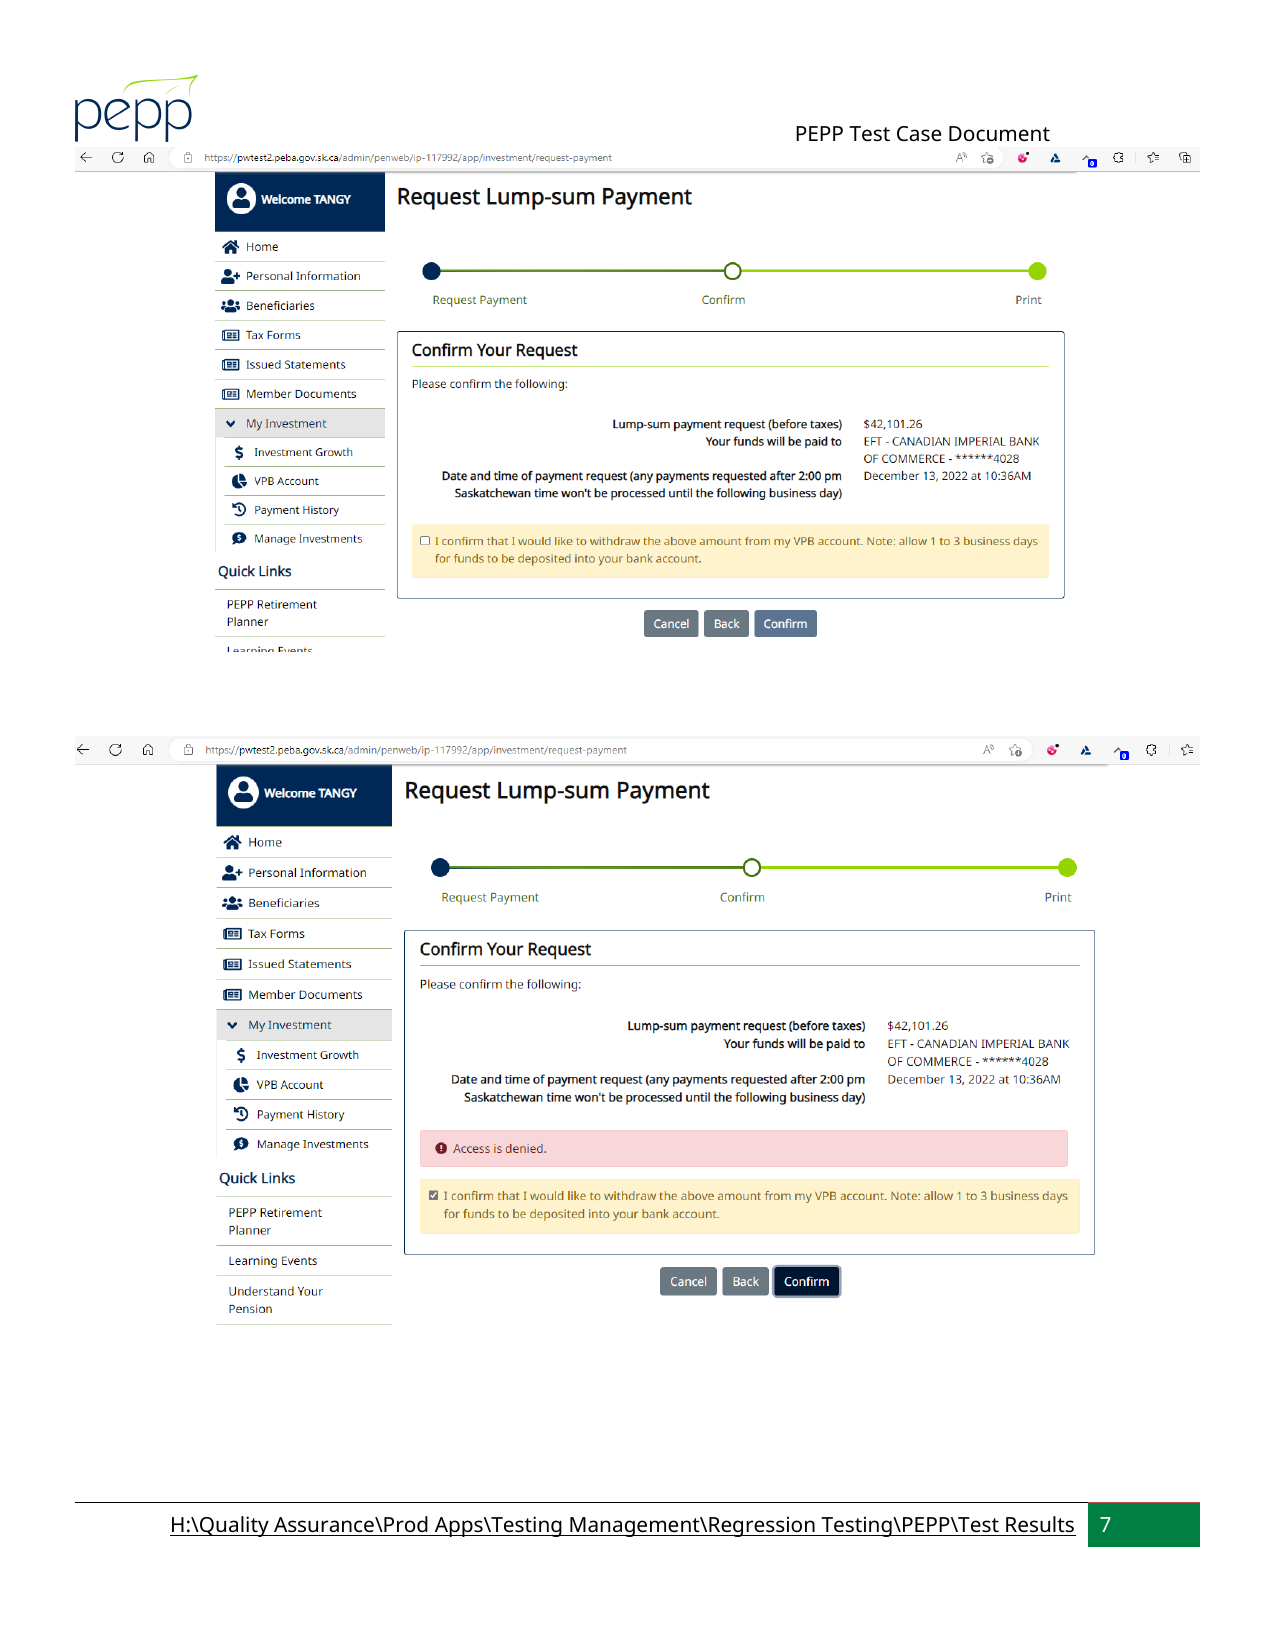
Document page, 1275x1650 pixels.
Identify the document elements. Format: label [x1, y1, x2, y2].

picture [75, 75, 199, 142]
picture [75, 736, 1200, 1333]
picture [75, 147, 1200, 652]
